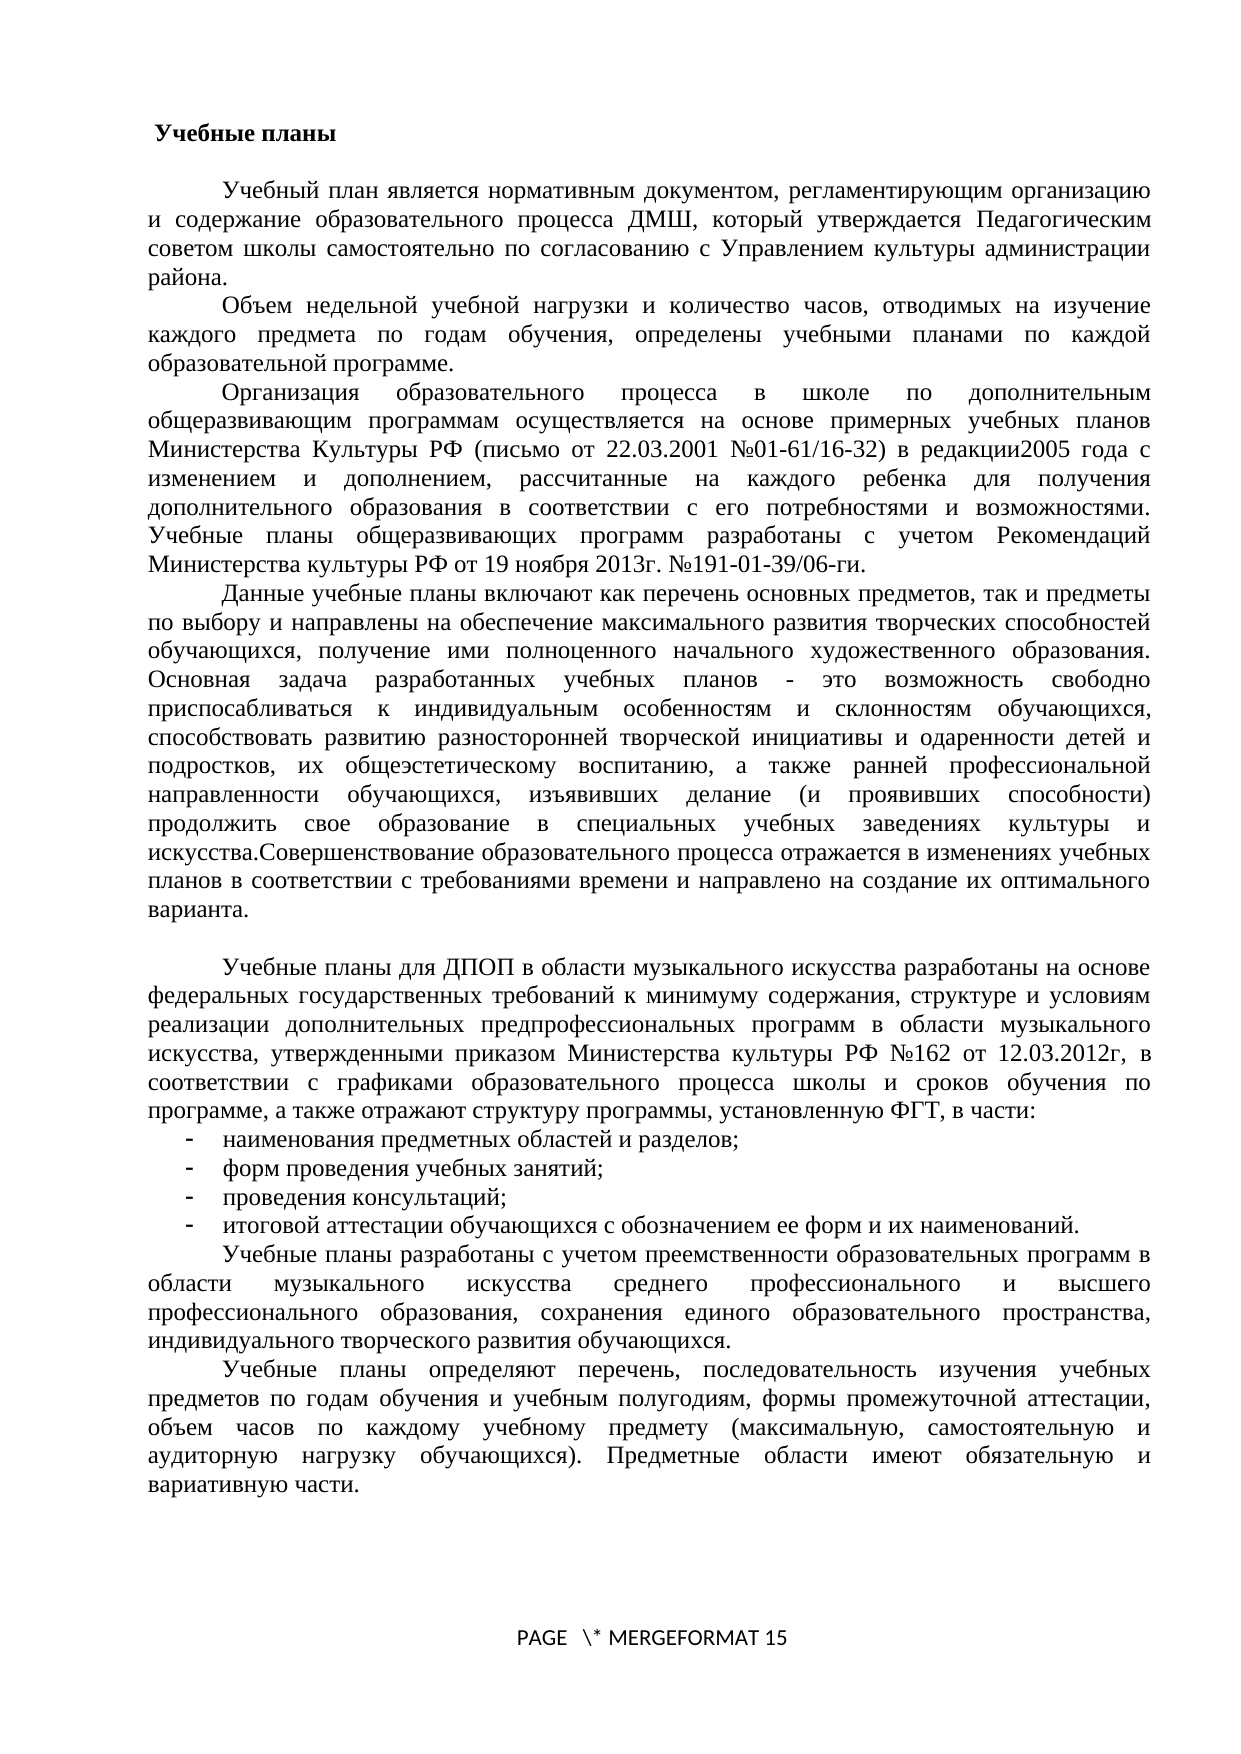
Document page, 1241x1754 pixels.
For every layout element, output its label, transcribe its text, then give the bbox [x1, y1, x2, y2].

list проведения консультаций; [185, 1182, 1152, 1211]
text Организация образовательного процесса в школе по дополнительным общеразвивающим программам осуществляется на основе примерных учебных планов Министерства Культуры РФ (письмо от 22.03.2001 №01-61/16-32) в редакции2005 года с изменением и дополнением, рассчитанные на каждого ребенка для получения дополнительного образования в соответствии с его потребностями и возможностями. Учебные планы общеразвивающих программ разработаны с учетом Рекомендаций Министерства культуры РФ от 19 ноября 2013г. №191-01-39/06-ги. [148, 377, 1152, 578]
text Учебные планы для ДПОП в области музыкального искусства разработаны на основе федеральных государственных требований к минимуму содержания, структуре и условиям реализации дополнительных предпрофессиональных программ в области музыкального искусства, утвержденными приказом Министерства культуры РФ №162 от 12.03.2012г, в соответствии с графиками образовательного процесса школы и сроков обучения по программе, а также отражают структуру программы, установленную ФГТ, в части: [148, 952, 1152, 1124]
text Учебные планы разработаны с учетом преемственности образовательных программ в области музыкального искусства среднего профессионального и высшего профессионального образования, сохранения единого образовательного пространства, индивидуального творческого развития обучающихся. [148, 1239, 1152, 1354]
list итоговой аттестации обучающихся с обозначением ее форм и их наименований. [185, 1211, 1152, 1239]
text Данные учебные планы включают как перечень основных предметов, так и предметы по выбору и направлены на обеспечение максимального развития творческих способностей обучающихся, получение ими полноценного начального художественного образования. Основная задача разработанных учебных планов - это возможность свободно приспосабливаться к индивидуальным особенностям и склонностям обучающихся, способствовать развитию разносторонней творческой инициативы и одаренности детей и подростков, их общеэстетическому воспитанию, а также ранней профессиональной направленности обучающихся, изъявивших делание (и проявивших способности) продолжить свое образование в специальных учебных заведениях культуры и искусства.Совершенствование образовательного процесса отражается в изменениях учебных планов в соответствии с требованиями времени и направлено на создание их оптимального варианта. [148, 578, 1152, 923]
text Учебный план является нормативным документом, регламентирующим организацию и содержание образовательного процесса ДМШ, который утверждается Педагогическим советом школы самостоятельно по согласованию с Управлением культуры администрации района. [148, 176, 1152, 291]
list наименования предметных областей и разделов; [185, 1124, 1152, 1153]
text Объем недельной учебной нагрузки и количество часов, отводимых на изучение каждого предмета по годам обучения, определены учебными планами по каждой образовательной программе. [148, 291, 1152, 377]
list форм проведения учебных занятий; [185, 1153, 1152, 1182]
text Учебные планы определяют перечень, последовательность изучения учебных предметов по годам обучения и учебным полугодиям, формы промежуточной аттестации, объем часов по каждому учебному предмету (максимальную, самостоятельную и аудиторную нагрузку обучающихся). Предметные области имеют обязательную и вариативную части. [148, 1354, 1152, 1498]
text Учебные планы [148, 118, 1152, 147]
